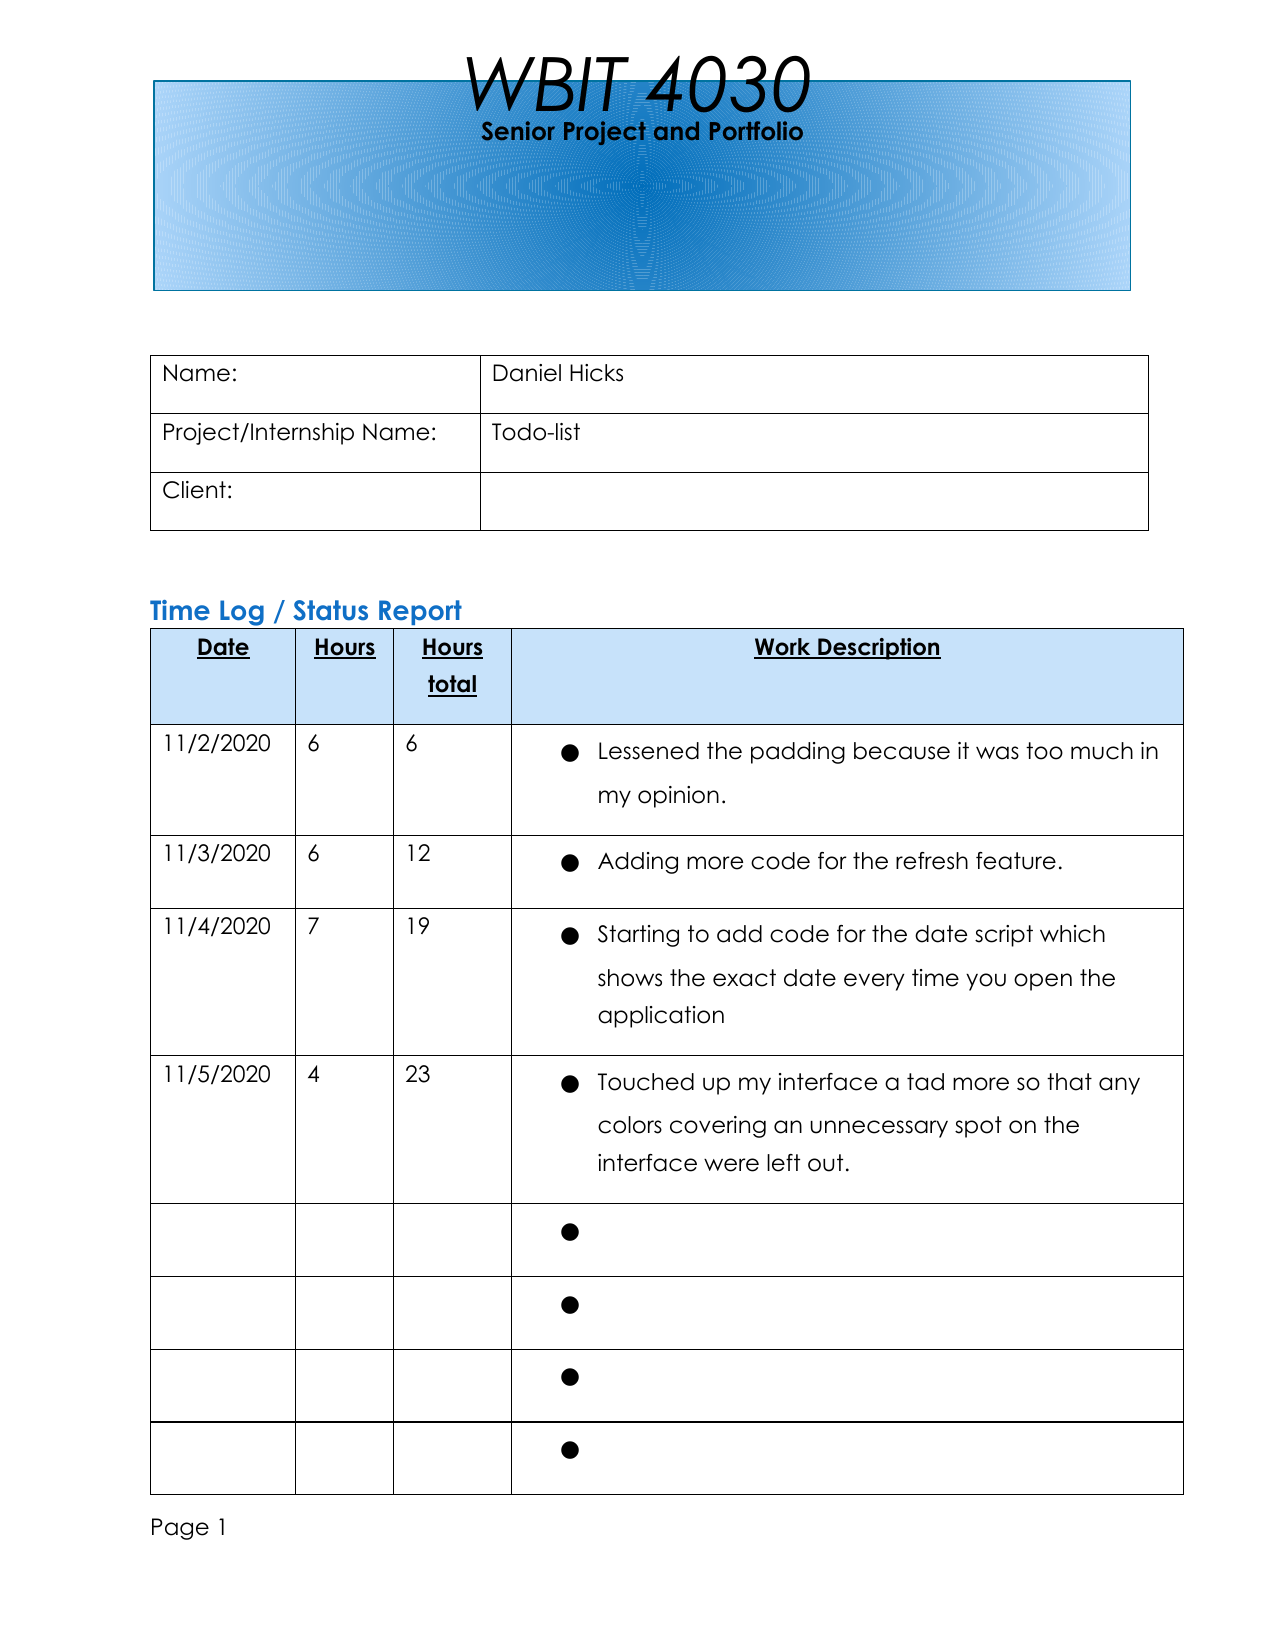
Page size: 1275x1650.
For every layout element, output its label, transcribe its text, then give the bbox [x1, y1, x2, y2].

table_cell [481, 473, 1148, 530]
table_cell Adding more code for the refresh feature. [512, 836, 1183, 907]
table_cell Lessened the padding because it was too much in my opinion. [512, 725, 1183, 835]
table_cell [296, 1204, 393, 1276]
table_cell [151, 1423, 295, 1494]
table_cell 11/2/2020 [151, 725, 295, 835]
table_header Name: [151, 356, 480, 413]
table_cell 11/4/2020 [151, 909, 295, 1055]
table_header Daniel Hicks [481, 356, 1148, 413]
table_cell Todo-list [481, 414, 1148, 472]
table_cell [394, 1204, 511, 1276]
table_header Date [151, 629, 295, 724]
table_header Hours [296, 629, 393, 724]
table_cell 7 [296, 909, 393, 1055]
table_cell [151, 1204, 295, 1276]
table_cell 4 [296, 1056, 393, 1203]
table_cell [512, 1350, 1183, 1421]
table_header Work Description [512, 629, 1183, 724]
table_cell [296, 1350, 393, 1421]
table_cell [512, 1204, 1183, 1276]
table_cell [512, 1423, 1183, 1494]
table_cell [296, 1277, 393, 1349]
table_cell [394, 1423, 511, 1494]
table_cell 6 [296, 725, 393, 835]
subtitle Time Log / Status Report [150, 590, 1125, 628]
table_cell [394, 1277, 511, 1349]
table_cell 6 [394, 725, 511, 835]
table_cell [394, 1350, 511, 1421]
table_cell 6 [296, 836, 393, 907]
table_cell 23 [394, 1056, 511, 1203]
table_cell [512, 1277, 1183, 1349]
table_cell Starting to add code for the date script which shows the exact date every time you open the application [512, 909, 1183, 1055]
table_cell [296, 1423, 393, 1494]
table_cell 19 [394, 909, 511, 1055]
table_header Hours total [394, 629, 511, 724]
table_cell 12 [394, 836, 511, 907]
table_cell 11/5/2020 [151, 1056, 295, 1203]
table_cell [151, 1277, 295, 1349]
table_cell [151, 1350, 295, 1421]
table_cell Project/Internship Name: [151, 414, 480, 472]
table_cell Touched up my interface a tad more so that any colors covering an unnecessary spot on the interface were left out. [512, 1056, 1183, 1203]
table_cell Client: [151, 473, 480, 530]
table_cell 11/3/2020 [151, 836, 295, 907]
